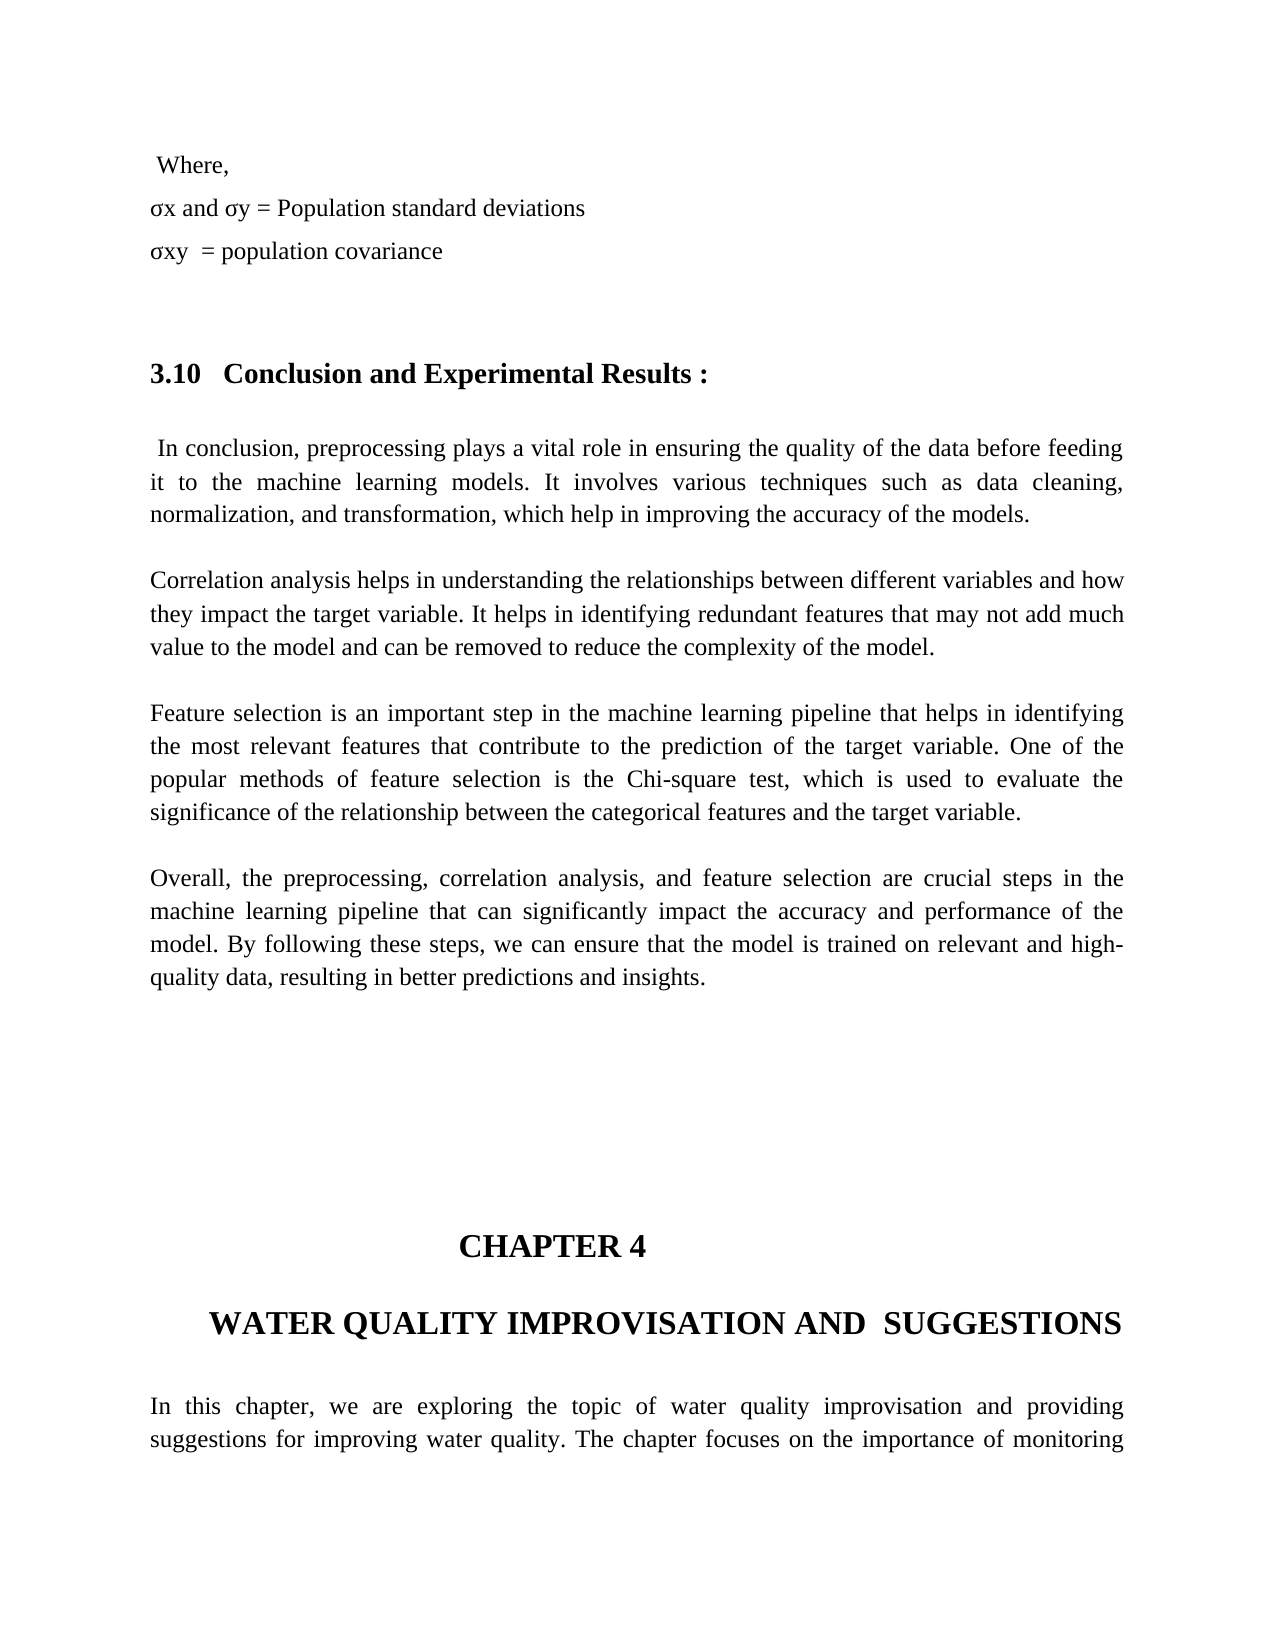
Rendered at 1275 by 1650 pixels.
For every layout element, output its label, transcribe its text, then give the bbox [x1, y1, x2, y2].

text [150, 1391, 1125, 1453]
text WATER QUALITY IMPROVISATION AND SUGGESTIONS [150, 1303, 1125, 1341]
text 3.10 Conclusion and Experimental Results : [150, 356, 1125, 390]
text Where, [150, 150, 1125, 179]
text Correlation analysis helps in understanding the relationships between different variables and how they impact the target variable. It helps in identifying redundant features that may not add much value to the model and can be removed to reduce the complexity of the model. [150, 566, 1125, 660]
text In conclusion, preprocessing plays a vital role in ensuring the quality of the data before feeding it to the machine learning models. It involves various techniques such as data cleaning, normalization, and transformation, which help in improving the accuracy of the models. [150, 433, 1125, 528]
text CHAPTER 4 [150, 1226, 1125, 1264]
text σxy = population covariance [150, 236, 1125, 265]
text Overall, the preprocessing, correlation analysis, and feature selection are crucial steps in the machine learning pipeline that can significantly impact the accuracy and performance of the model. By following these steps, we can ensure that the model is trained on relevant and high-quality data, resulting in better predictions and insights. [150, 863, 1125, 991]
text σx and σy = Population standard deviations [150, 193, 1125, 222]
text Feature selection is an important step in the machine learning pipeline that helps in identifying the most relevant features that contribute to the prediction of the target variable. One of the popular methods of feature selection is the Chi-square test, which is used to evaluate the significance of the relationship between the categorical features and the target variable. [150, 698, 1125, 826]
